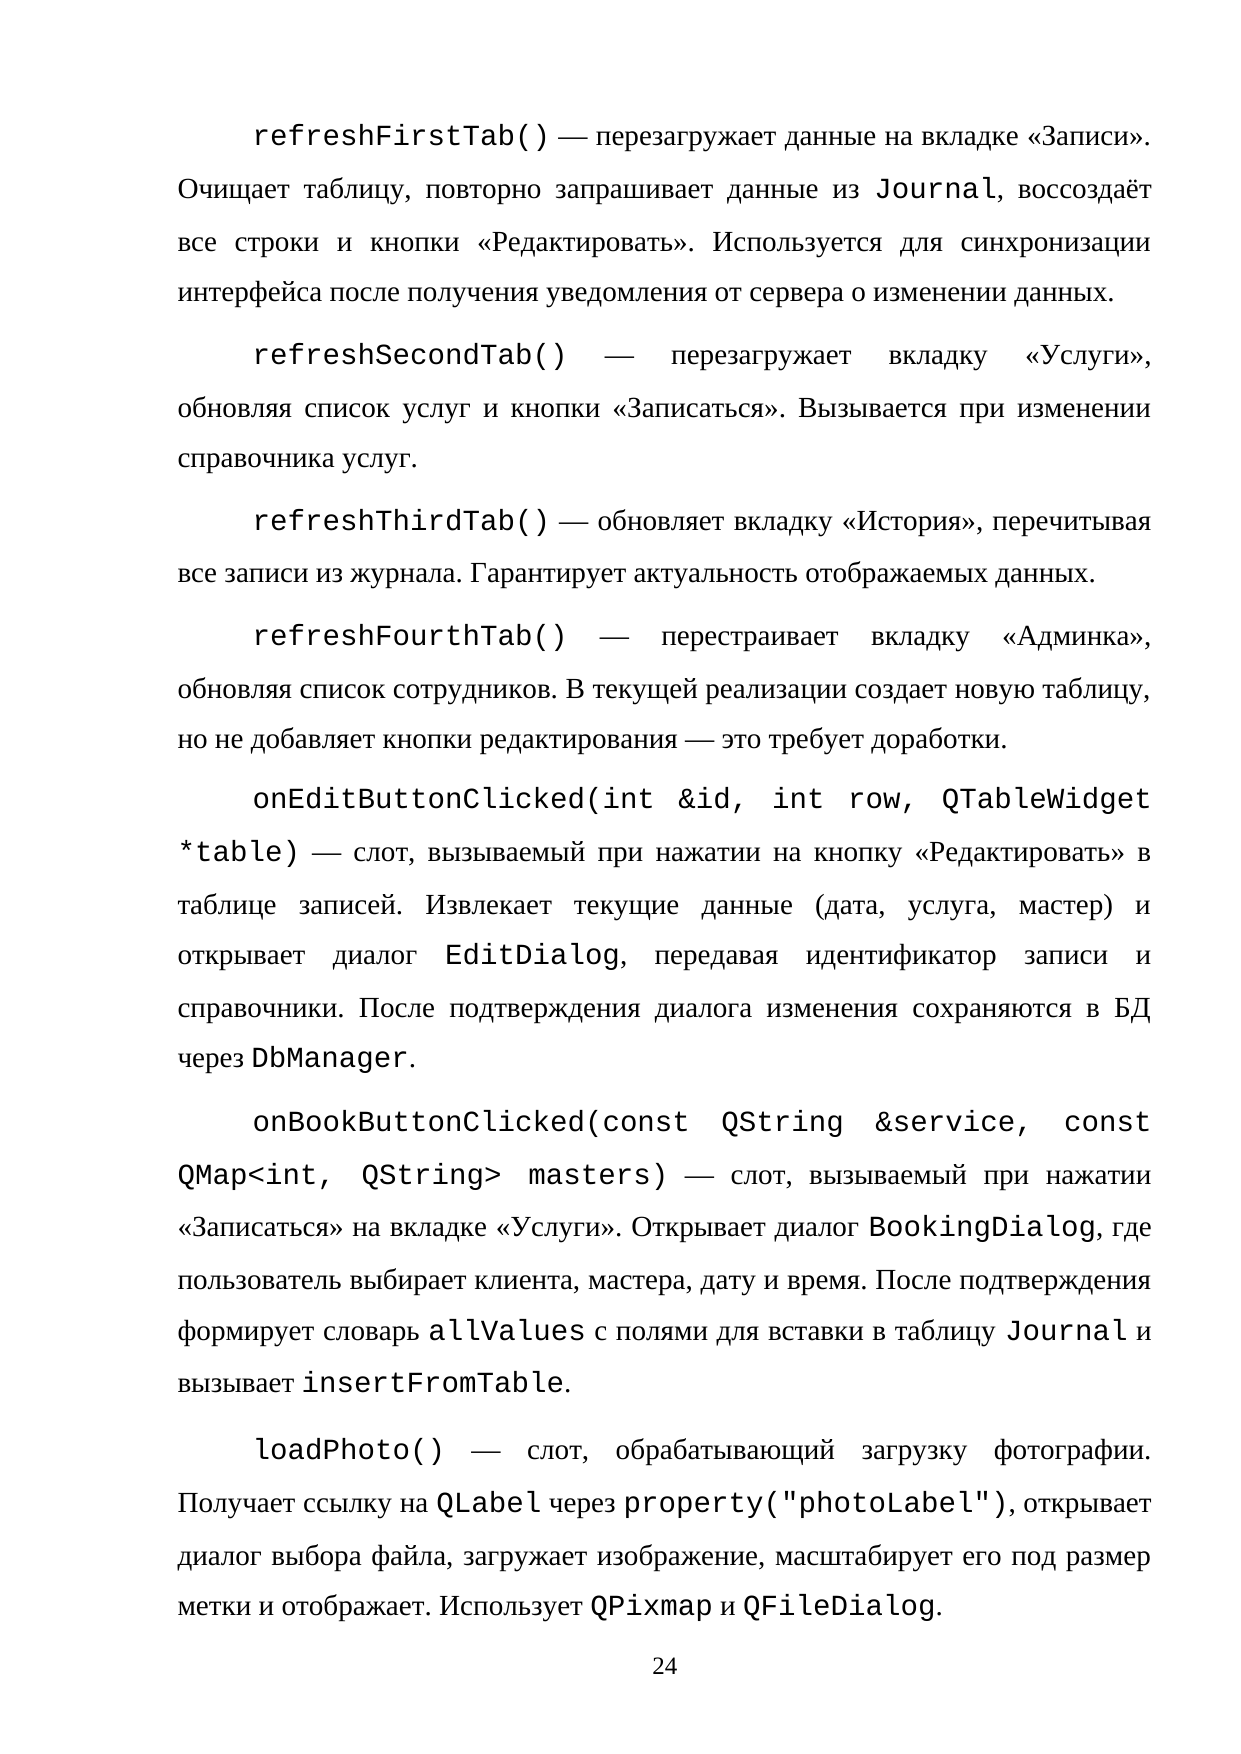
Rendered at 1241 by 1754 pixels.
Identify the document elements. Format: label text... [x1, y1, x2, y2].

text onEditButtonClicked(int &id, int row, QTableWidget *table) — слот, вызываемый при нажатии на кнопку «Редактировать» в таблице записей. Извлекает текущие данные (дата, услуга, мастер) и открывает диалог EditDialog, передавая идентификатор записи и справочники. После подтверждения диалога изменения сохраняются в БД через DbManager. [177, 784, 1152, 1076]
text loadPhoto() — слот, обрабатывающий загрузку фотографии. Получает ссылку на QLabel через property("photoLabel"), открывает диалог выбора файла, загружает изображение, масштабирует его под размер метки и отображает. Использует QPixmap и QFileDialog. [177, 1432, 1152, 1624]
text refreshFirstTab() — перезагружает данные на вкладке «Записи». Очищает таблицу, повторно запрашивает данные из Journal, воссоздаёт все строки и кнопки «Редактировать». Используется для синхронизации интерфейса после получения уведомления от сервера о изменении данных. [177, 118, 1152, 308]
text refreshFourthTab() — перестраивает вкладку «Админка», обновляя список сотрудников. В текущей реализации создает новую таблицу, но не добавляет кнопки редактирования — это требует доработки. [177, 618, 1152, 755]
text refreshSecondTab() — перезагружает вкладку «Услуги», обновляя список услуг и кнопки «Записаться». Вызывается при изменении справочника услуг. [177, 337, 1152, 473]
text onBookButtonClicked(const QString &service, const QMap<int, QString> masters) — слот, вызываемый при нажатии «Записаться» на вкладке «Услуги». Открывает диалог BookingDialog, где пользователь выбирает клиента, мастера, дату и время. После подтверждения формирует словарь allValues с полями для вставки в таблицу Journal и вызывает insertFromTable. [177, 1107, 1152, 1402]
text refreshThirdTab() — обновляет вкладку «История», перечитывая все записи из журнала. Гарантирует актуальность отображаемых данных. [177, 503, 1152, 589]
